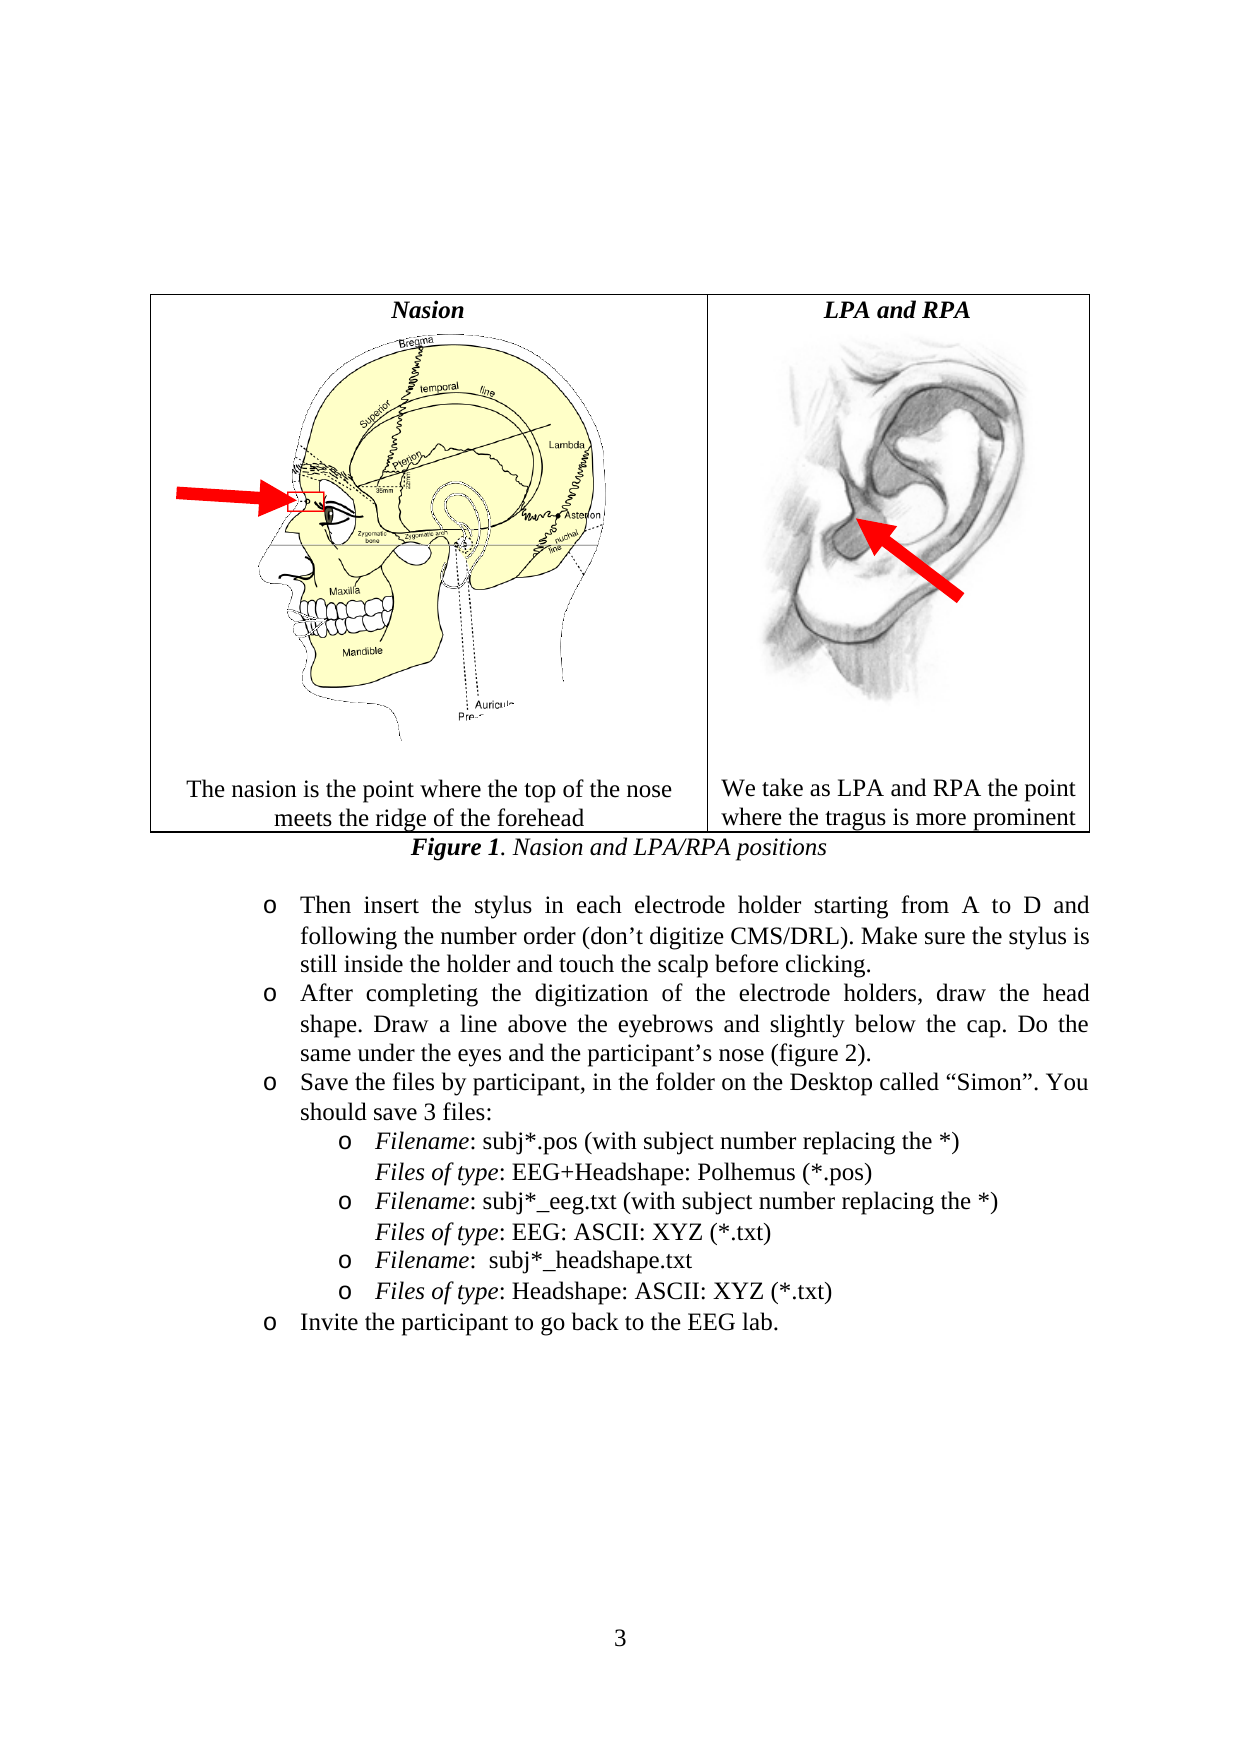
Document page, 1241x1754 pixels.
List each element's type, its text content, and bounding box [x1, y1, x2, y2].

list Files of type: EEG+Headshape: Polhemus (*.pos) [375, 1157, 1090, 1186]
table_header Nasion The nasion is the point where the top of the nose meets the ridge of the forehead [151, 295, 707, 831]
picture [161, 323, 697, 746]
list Filename: subj*_eeg.txt (with subject number replacing the *) [337, 1186, 1090, 1217]
list Files of type: EEG: ASCII: XYZ (*.txt) [375, 1217, 1090, 1245]
table_header LPA and RPA We take as LPA and RPA the point where the tragus is more prominent [708, 295, 1089, 831]
list Invite the participant to go back to the EEG lab. [262, 1307, 1090, 1338]
text Figure 1. Nasion and LPA/RPA positions [150, 833, 1090, 861]
list After completing the digitization of the electrode holders, draw the head shape. Draw a line above the eyebrows and slightly below the cap. Do the same under the eyes and the participant’s nose (figure 2). [262, 978, 1090, 1067]
list Filename: subj*.pos (with subject number replacing the *) [337, 1126, 1090, 1157]
list Filename: subj*_headshape.txt [337, 1245, 1090, 1276]
list Then insert the stylus in each electrode holder starting from A to D and following the number order (don’t digitize CMS/DRL). Make sure the stylus is still inside the holder and touch the scalp before clicking. [262, 890, 1090, 978]
list Save the files by participant, in the folder on the Desktop called “Simon”. You should save 3 files: [262, 1067, 1090, 1126]
picture [750, 323, 1047, 716]
list Files of type: Headshape: ASCII: XYZ (*.txt) [337, 1276, 1090, 1307]
